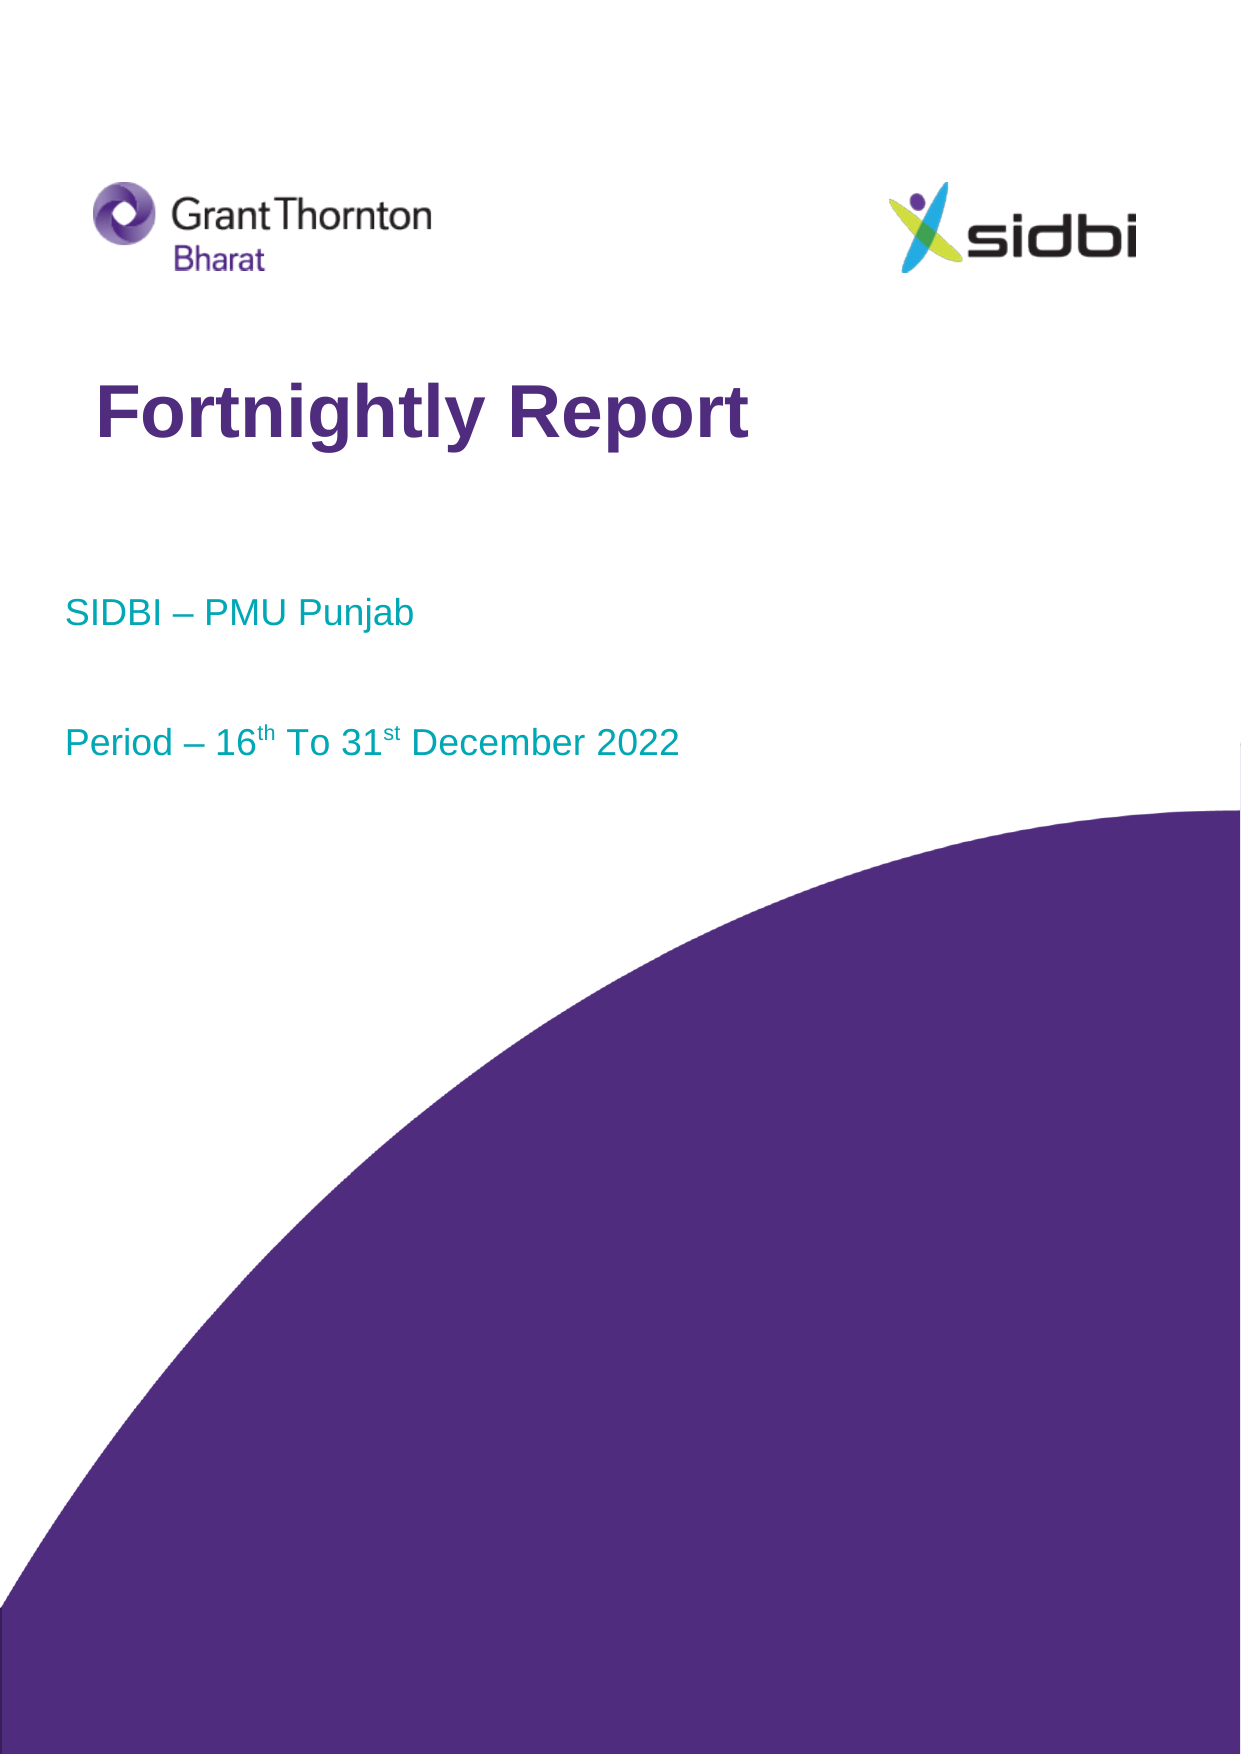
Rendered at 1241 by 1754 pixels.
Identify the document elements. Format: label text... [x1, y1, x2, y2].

title Fortnightly Report [95, 367, 1157, 453]
text Period – 16th To 31st December 2022 [64, 720, 1157, 763]
picture [0, 85, 1241, 1608]
text SIDBI – PMU Punjab [64, 591, 1157, 634]
